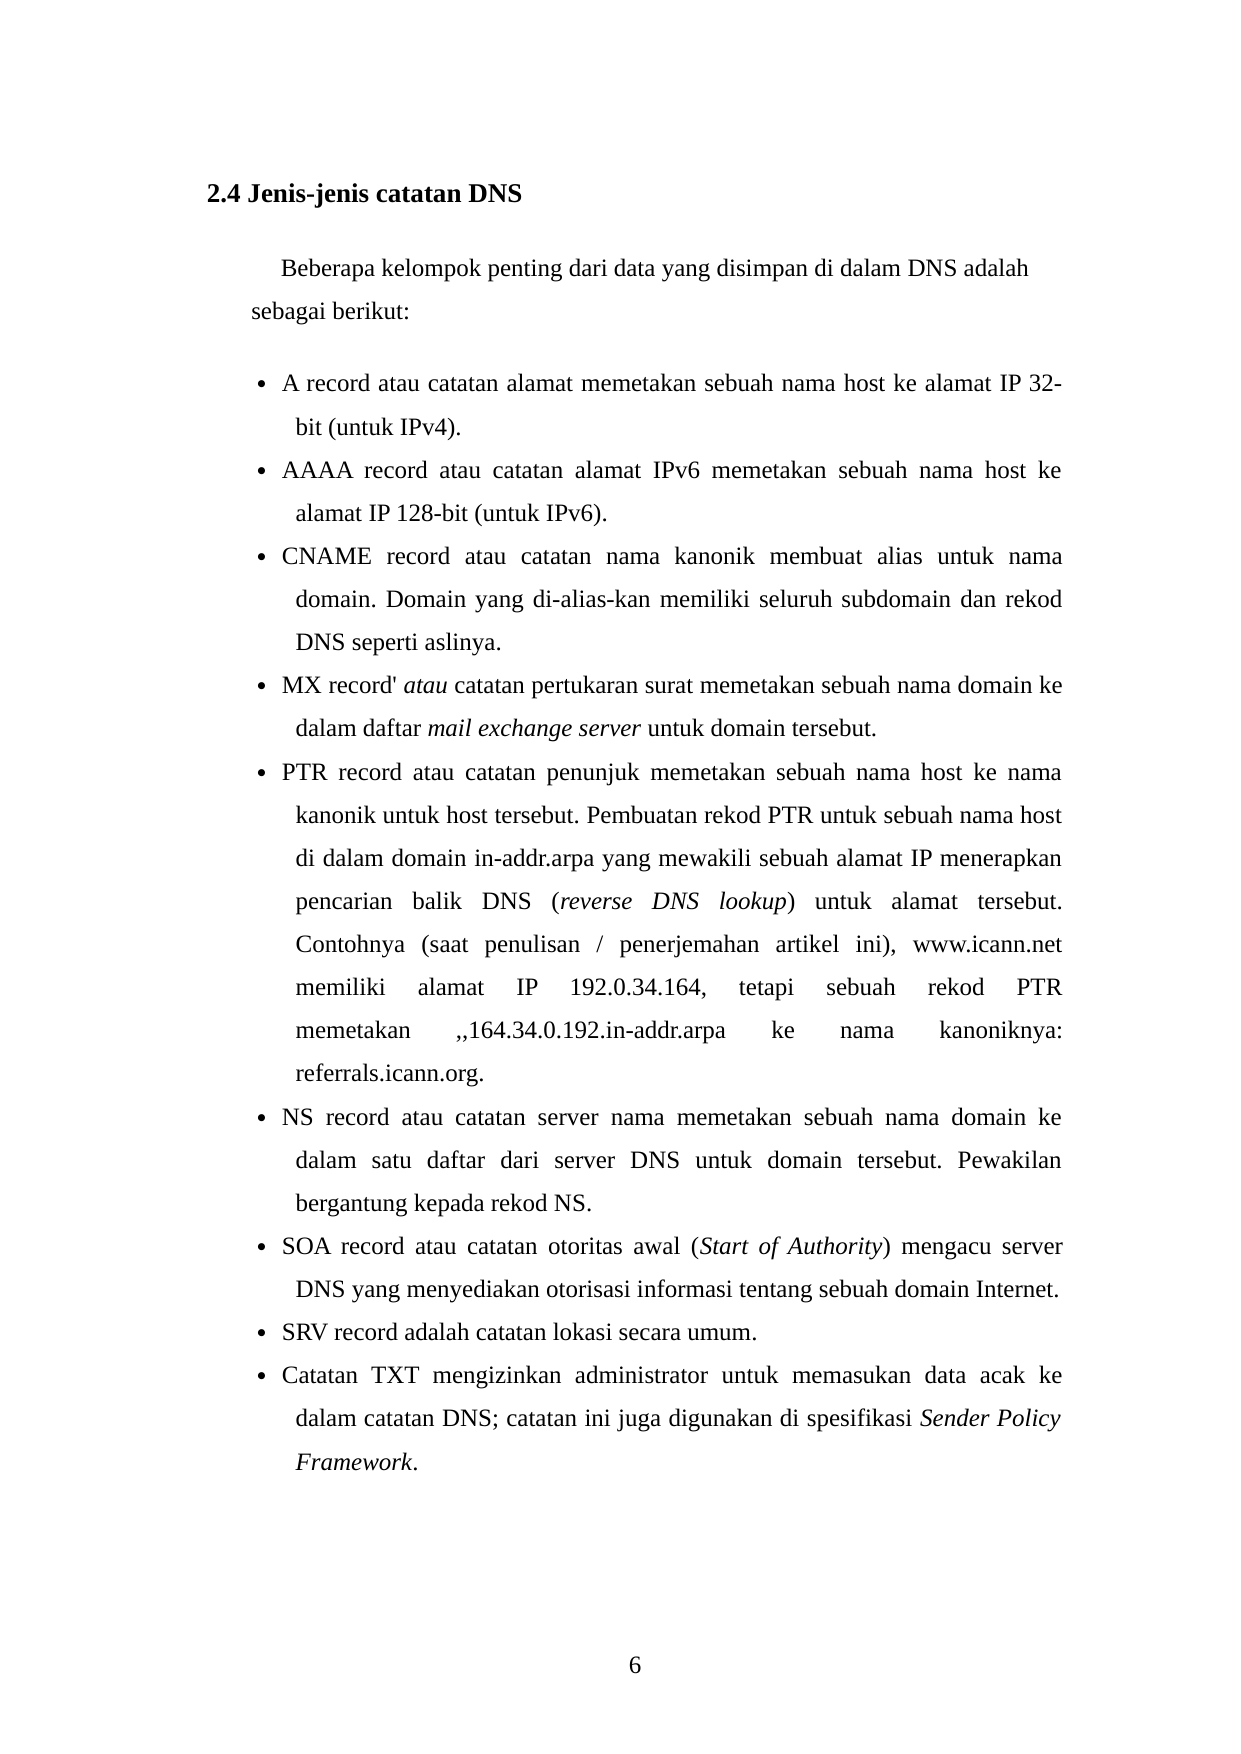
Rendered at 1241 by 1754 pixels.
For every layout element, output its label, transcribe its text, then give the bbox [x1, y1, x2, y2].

subtitle NS record atau catatan server nama memetakan sebuah nama domain ke dalam satu daftar dari server DNS untuk domain tersebut. Pewakilan bergantung kepada rekod NS. [258, 1102, 1063, 1217]
subtitle AAAA record atau catatan alamat IPv6 memetakan sebuah nama host ke alamat IP 128-bit (untuk IPv6). [258, 455, 1063, 527]
subtitle CNAME record atau catatan nama kanonik membuat alias untuk nama domain. Domain yang di-alias-kan memiliki seluruh subdomain dan rekod DNS seperti aslinya. [258, 541, 1063, 656]
subtitle MX record' atau catatan pertukaran surat memetakan sebuah nama domain ke dalam daftar mail exchange server untuk domain tersebut. [258, 670, 1063, 742]
subtitle Catatan TXT mengizinkan administrator untuk memasukan data acak ke dalam catatan DNS; catatan ini juga digunakan di spesifikasi Sender Policy Framework. [258, 1360, 1063, 1475]
subtitle A record atau catatan alamat memetakan sebuah nama host ke alamat IP 32-bit (untuk IPv4). [258, 368, 1063, 440]
subtitle Beberapa kelompok penting dari data yang disimpan di dalam DNS adalah sebagai berikut: [251, 253, 1063, 325]
subtitle SRV record adalah catatan lokasi secara umum. [258, 1317, 1063, 1346]
subtitle SOA record atau catatan otoritas awal (Start of Authority) mengacu server DNS yang menyediakan otorisasi informasi tentang sebuah domain Internet. [258, 1231, 1063, 1303]
subtitle PTR record atau catatan penunjuk memetakan sebuah nama host ke nama kanonik untuk host tersebut. Pembuatan rekod PTR untuk sebuah nama host di dalam domain in-addr.arpa yang mewakili sebuah alamat IP menerapkan pencarian balik DNS (reverse DNS lookup) untuk alamat tersebut. Contohnya (saat penulisan / penerjemahan artikel ini), www.icann.net memiliki alamat IP 192.0.34.164, tetapi sebuah rekod PTR memetakan ,,164.34.0.192.in-addr.arpa ke nama kanoniknya: referrals.icann.org. [258, 757, 1063, 1087]
subtitle 2.4 Jenis-jenis catatan DNS [207, 177, 1063, 208]
